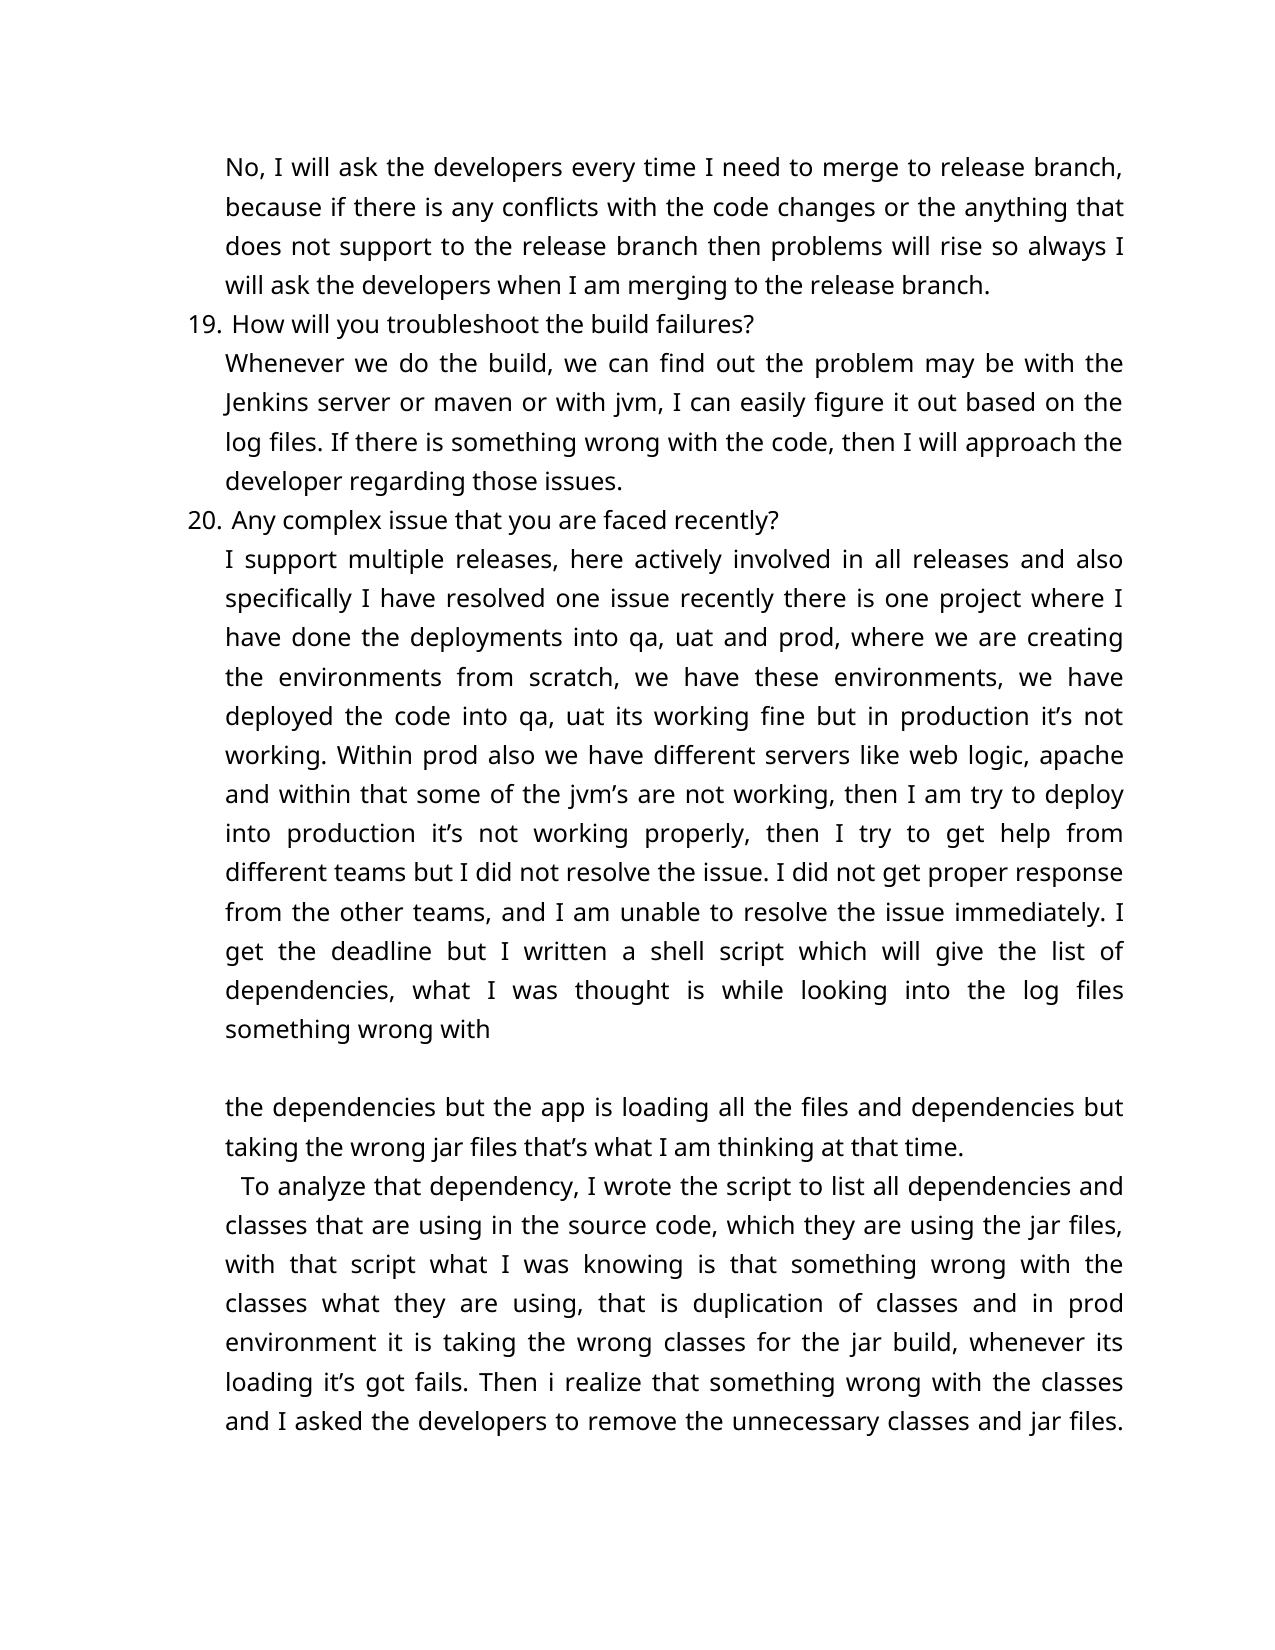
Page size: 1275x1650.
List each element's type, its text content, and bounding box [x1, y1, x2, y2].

list Whenever we do the build, we can find out the problem may be with the Jenkins server or maven or with jvm, I can easily figure it out based on the log files. If there is something wrong with the code, then I will approach the developer regarding those issues. [225, 346, 1125, 497]
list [225, 1168, 1125, 1437]
list I support multiple releases, here actively involved in all releases and also specifically I have resolved one issue recently there is one project where I have done the deployments into qa, uat and prod, where we are creating the environments from scratch, we have these environments, we have deployed the code into qa, uat its working fine but in production it’s not working. Within prod also we have different servers like web logic, apache and within that some of the jvm’s are not working, then I am try to deploy into production it’s not working properly, then I try to get help from different teams but I did not resolve the issue. I did not get proper response from the other teams, and I am unable to resolve the issue immediately. I get the deadline but I written a shell script which will give the list of dependencies, what I was thought is while looking into the log files something wrong with [225, 542, 1125, 1046]
list No, I will ask the developers every time I need to merge to release branch, because if there is any conflicts with the code changes or the anything that does not support to the release branch then problems will rise so always I will ask the developers when I am merging to the release branch. [225, 150, 1125, 302]
list How will you troubleshoot the build failures? [187, 307, 1125, 341]
list the dependencies but the app is loading all the files and dependencies but taking the wrong jar files that’s what I am thinking at that time. [225, 1090, 1125, 1163]
list Any complex issue that you are faced recently? [187, 502, 1125, 537]
